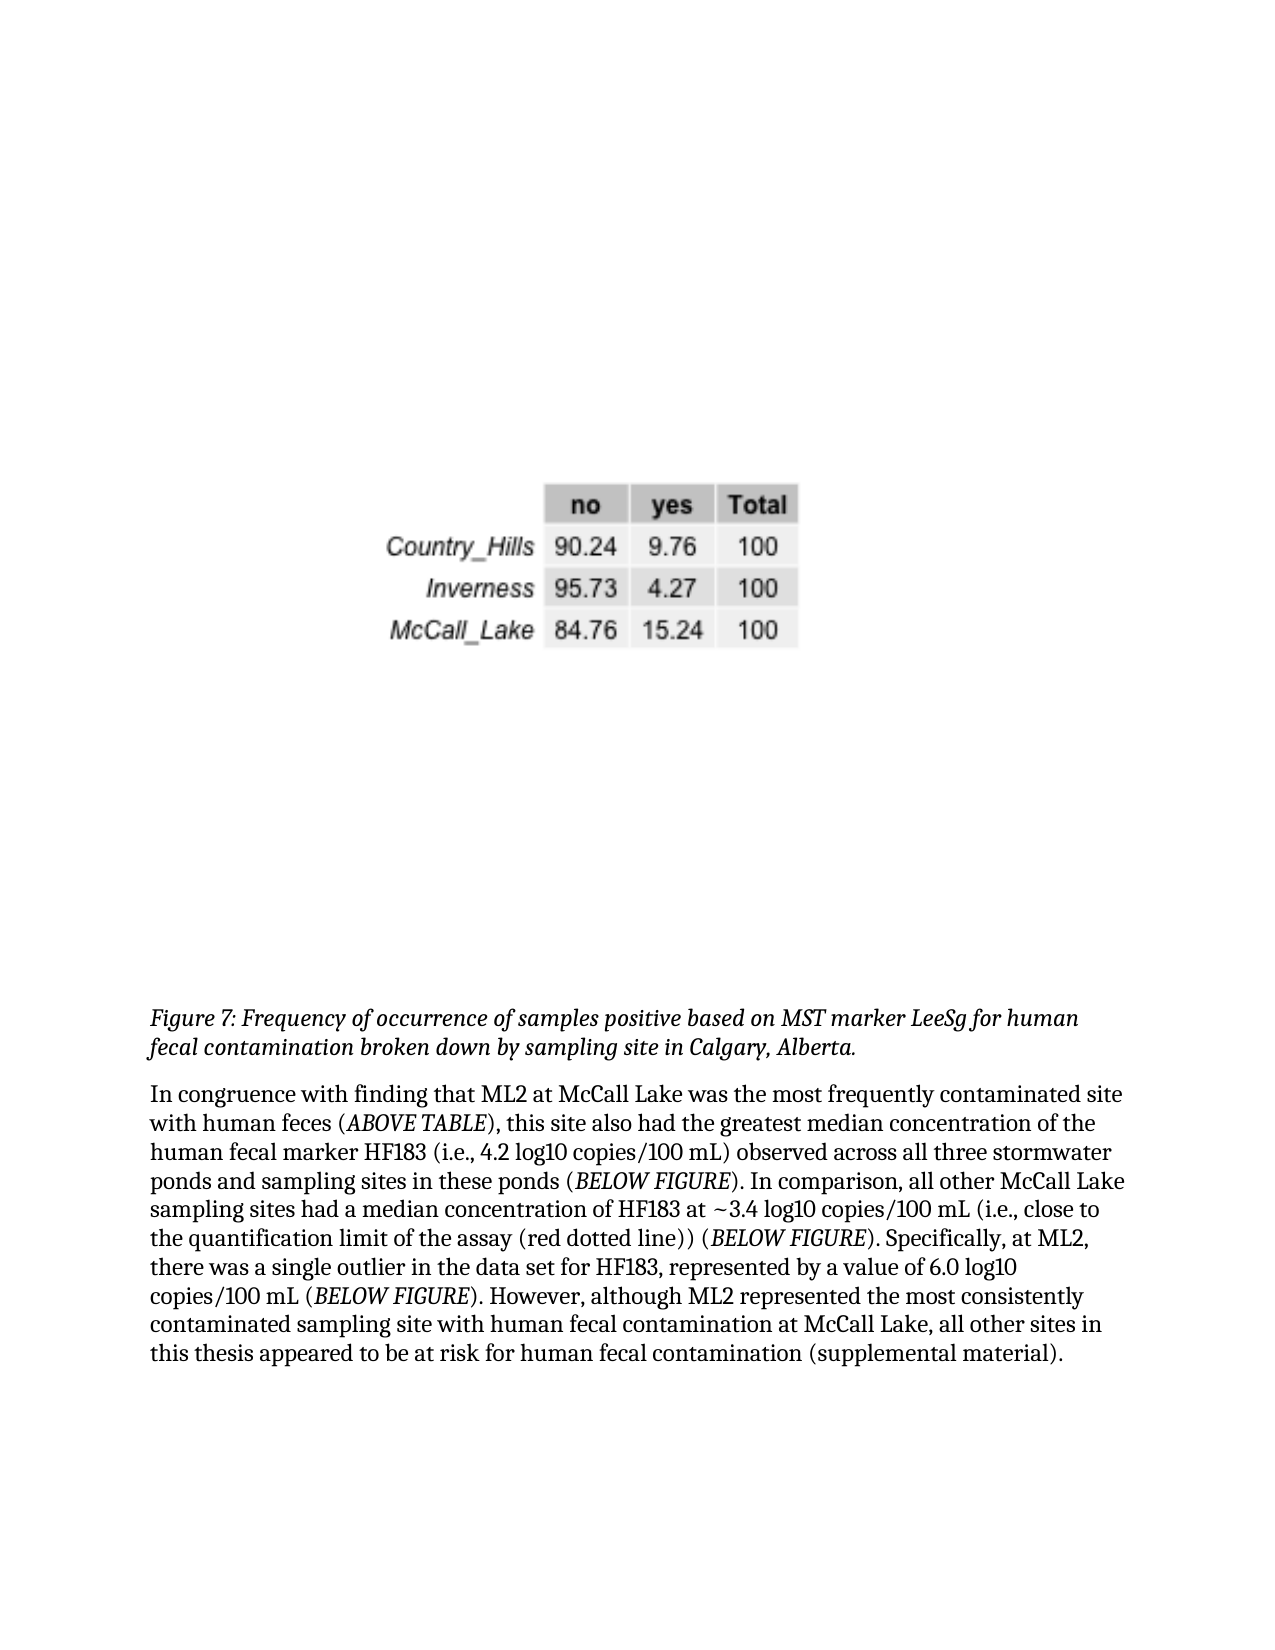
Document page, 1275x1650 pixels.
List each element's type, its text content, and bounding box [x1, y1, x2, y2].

picture [168, 150, 1003, 984]
text In congruence with finding that ML2 at McCall Lake was the most frequently contaminated site with human feces (ABOVE TABLE), this site also had the greatest median concentration of the human fecal marker HF183 (i.e., 4.2 log10 copies/100 mL) observed across all three stormwater ponds and sampling sites in these ponds (BELOW FIGURE). In comparison, all other McCall Lake sampling sites had a median concentration of HF183 at ~3.4 log10 copies/100 mL (i.e., close to the quantification limit of the assay (red dotted line)) (BELOW FIGURE). Specifically, at ML2, there was a single outlier in the data set for HF183, represented by a value of 6.0 log10 copies/100 mL (BELOW FIGURE). However, although ML2 represented the most consistently contaminated sampling site with human fecal contamination at McCall Lake, all other sites in this thesis appeared to be at risk for human fecal contamination (supplemental material). [150, 1080, 1125, 1368]
text Figure 7: Frequency of occurrence of samples positive based on MST marker LeeSg for human fecal contamination broken down by sampling site in Calgary, Alberta. [150, 1004, 1125, 1062]
